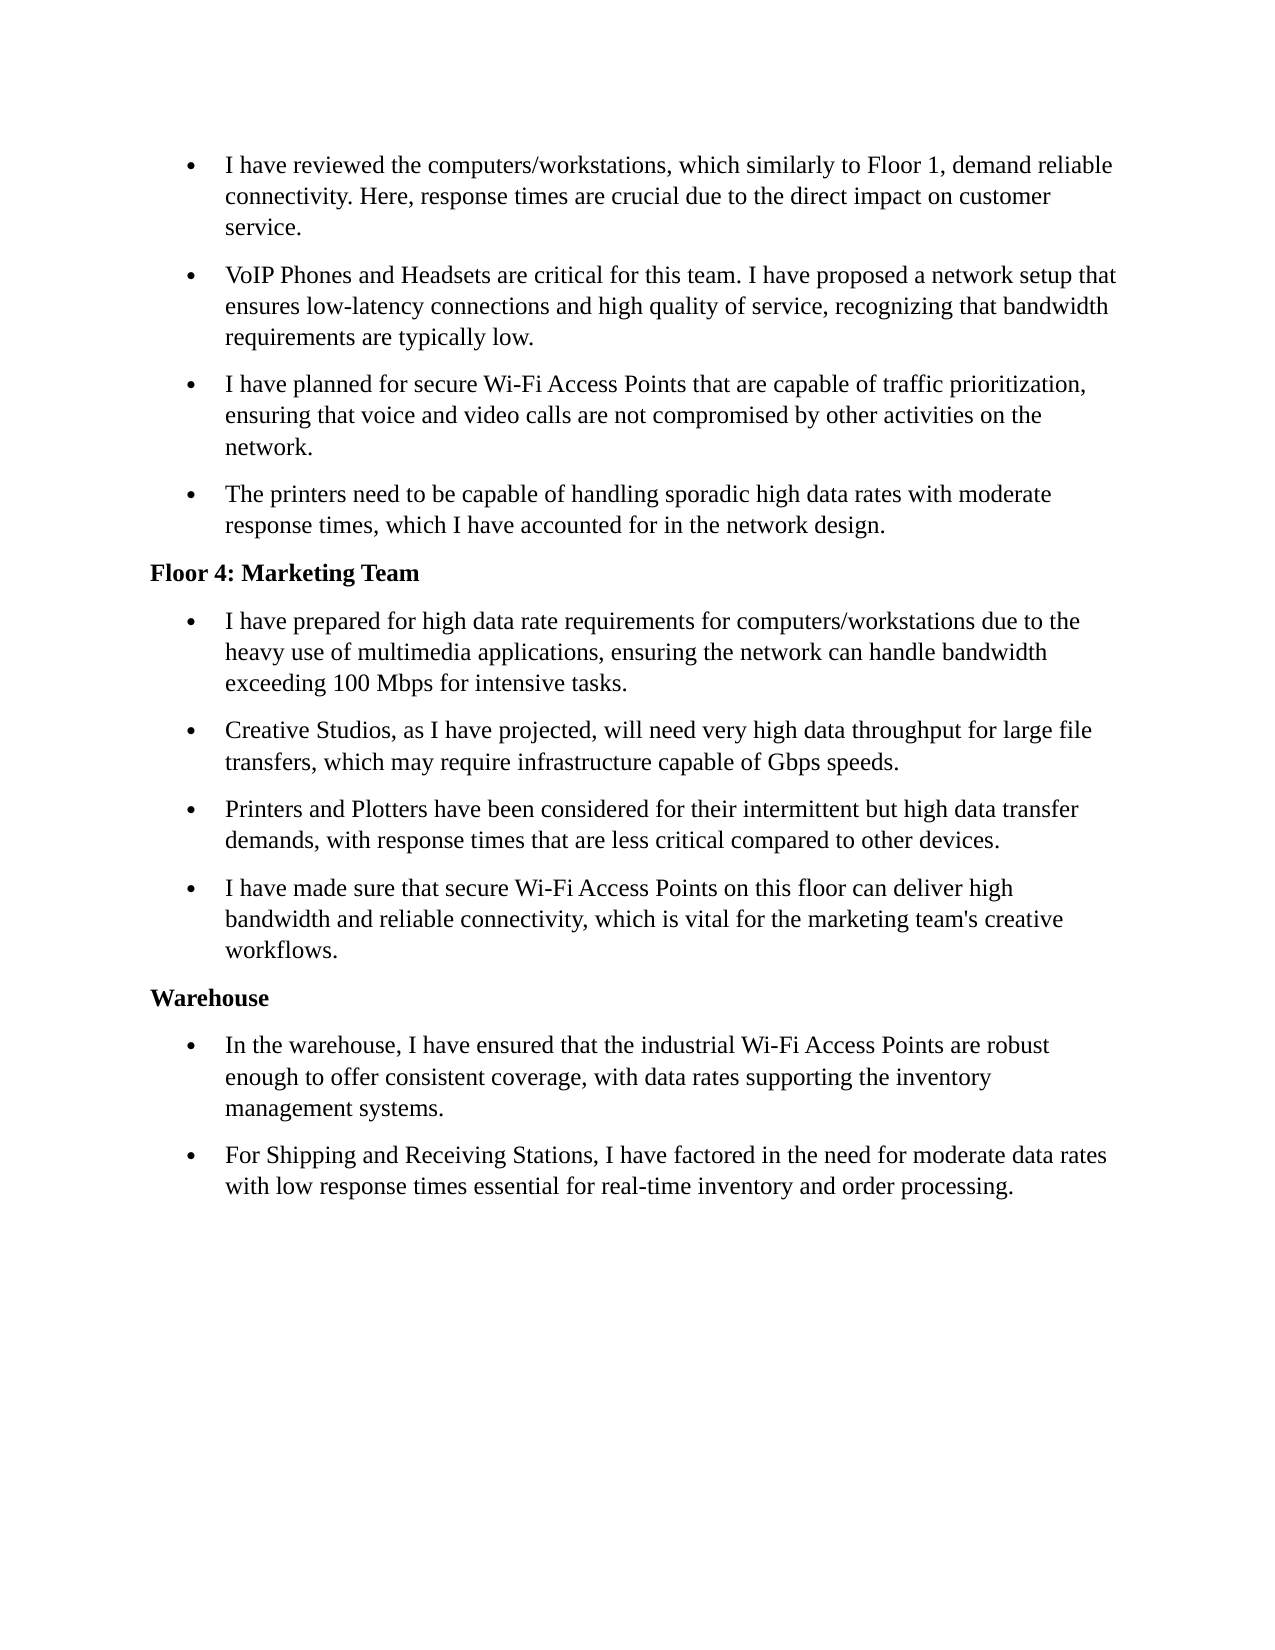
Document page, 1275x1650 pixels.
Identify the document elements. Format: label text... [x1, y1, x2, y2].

list I have planned for secure Wi-Fi Access Points that are capable of traffic prioritization, ensuring that voice and video calls are not compromised by other activities on the network. [187, 369, 1125, 460]
text Warehouse [150, 983, 1125, 1012]
list For Shipping and Receiving Stations, I have factored in the need for moderate data rates with low response times essential for real-time inventory and order processing. [187, 1140, 1125, 1200]
list Printers and Plotters have been considered for their intermittent but high data transfer demands, with response times that are less critical compared to other devices. [187, 794, 1125, 854]
text Floor 4: Marketing Team [150, 558, 1125, 587]
list In the warehouse, I have ensured that the industrial Wi-Fi Access Points are robust enough to offer consistent coverage, with data rates supporting the inventory management systems. [187, 1031, 1125, 1121]
list VoIP Phones and Headsets are critical for this team. I have proposed a network setup that ensures low-latency connections and high quality of service, recognizing that bandwidth requirements are typically low. [187, 260, 1125, 351]
list The printers need to be capable of handling sporadic high data rates with moderate response times, which I have accounted for in the network design. [187, 479, 1125, 539]
list I have prepared for high data rate requirements for computers/workstations due to the heavy use of multimedia applications, ensuring the network can handle bandwidth exceeding 100 Mbps for intensive tasks. [187, 606, 1125, 697]
list I have made sure that secure Wi-Fi Access Points on this floor can deliver high bandwidth and reliable connectivity, which is vital for the marketing team's creative workflows. [187, 873, 1125, 964]
list Creative Studios, as I have projected, will need very high data throughput for large file transfers, which may require infrastructure capable of Gbps speeds. [187, 716, 1125, 775]
list I have reviewed the computers/workstations, which similarly to Floor 1, demand reliable connectivity. Here, response times are crucial due to the direct impact on customer service. [187, 150, 1125, 241]
